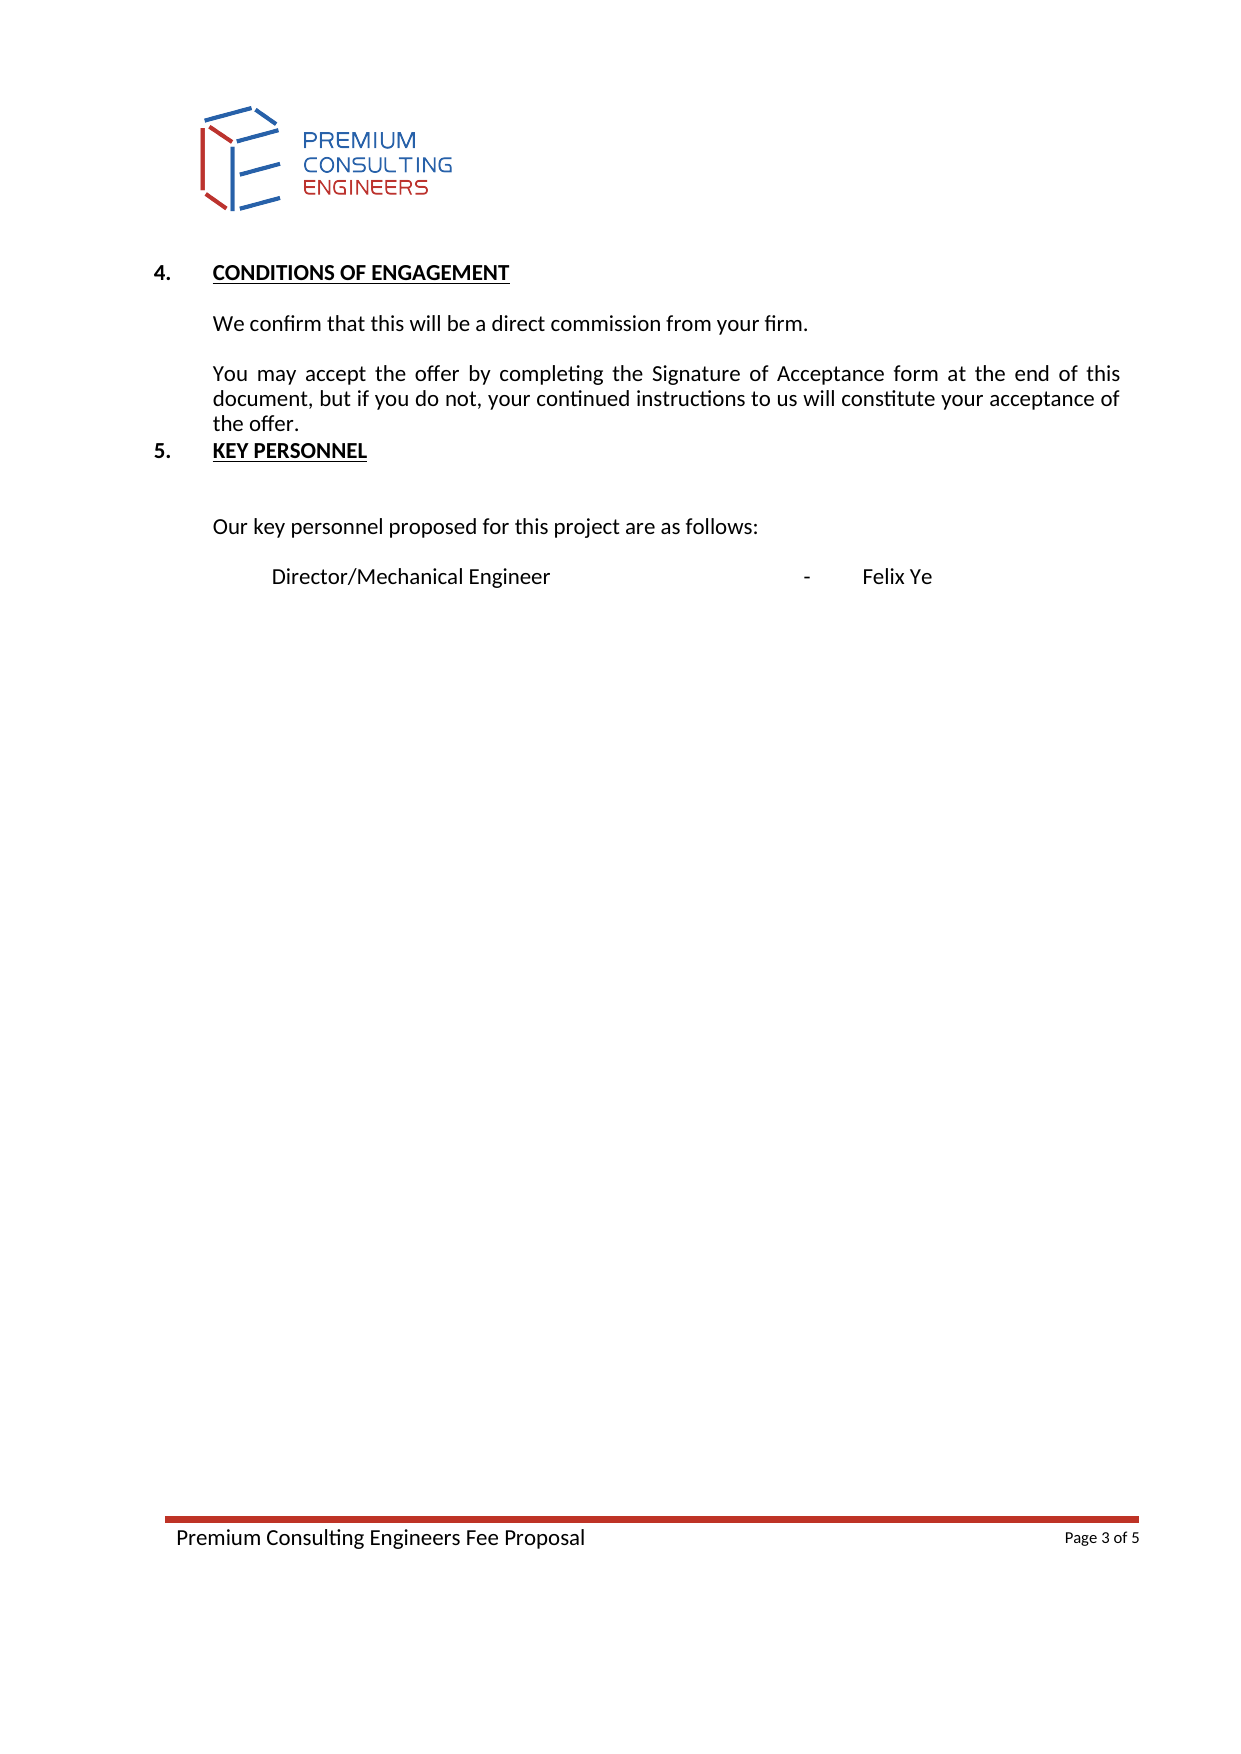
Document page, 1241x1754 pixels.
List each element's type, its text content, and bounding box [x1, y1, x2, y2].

text You may accept the offer by completing the Signature of Acceptance form at the end of this document, but if you do not, your continued instructions to us will constitute your acceptance of the offer. [213, 361, 1122, 436]
subtitle KEY PERSONNEL [153, 436, 1122, 464]
subtitle CONDITIONS OF ENGAGEMENT [153, 258, 1122, 286]
text Director/Mechanical Engineer - Felix Ye [213, 564, 1122, 589]
text We confirm that this will be a direct commission from your firm. [213, 311, 1122, 336]
picture [153, 59, 499, 259]
text Our key personnel proposed for this project are as follows: [213, 514, 1122, 539]
